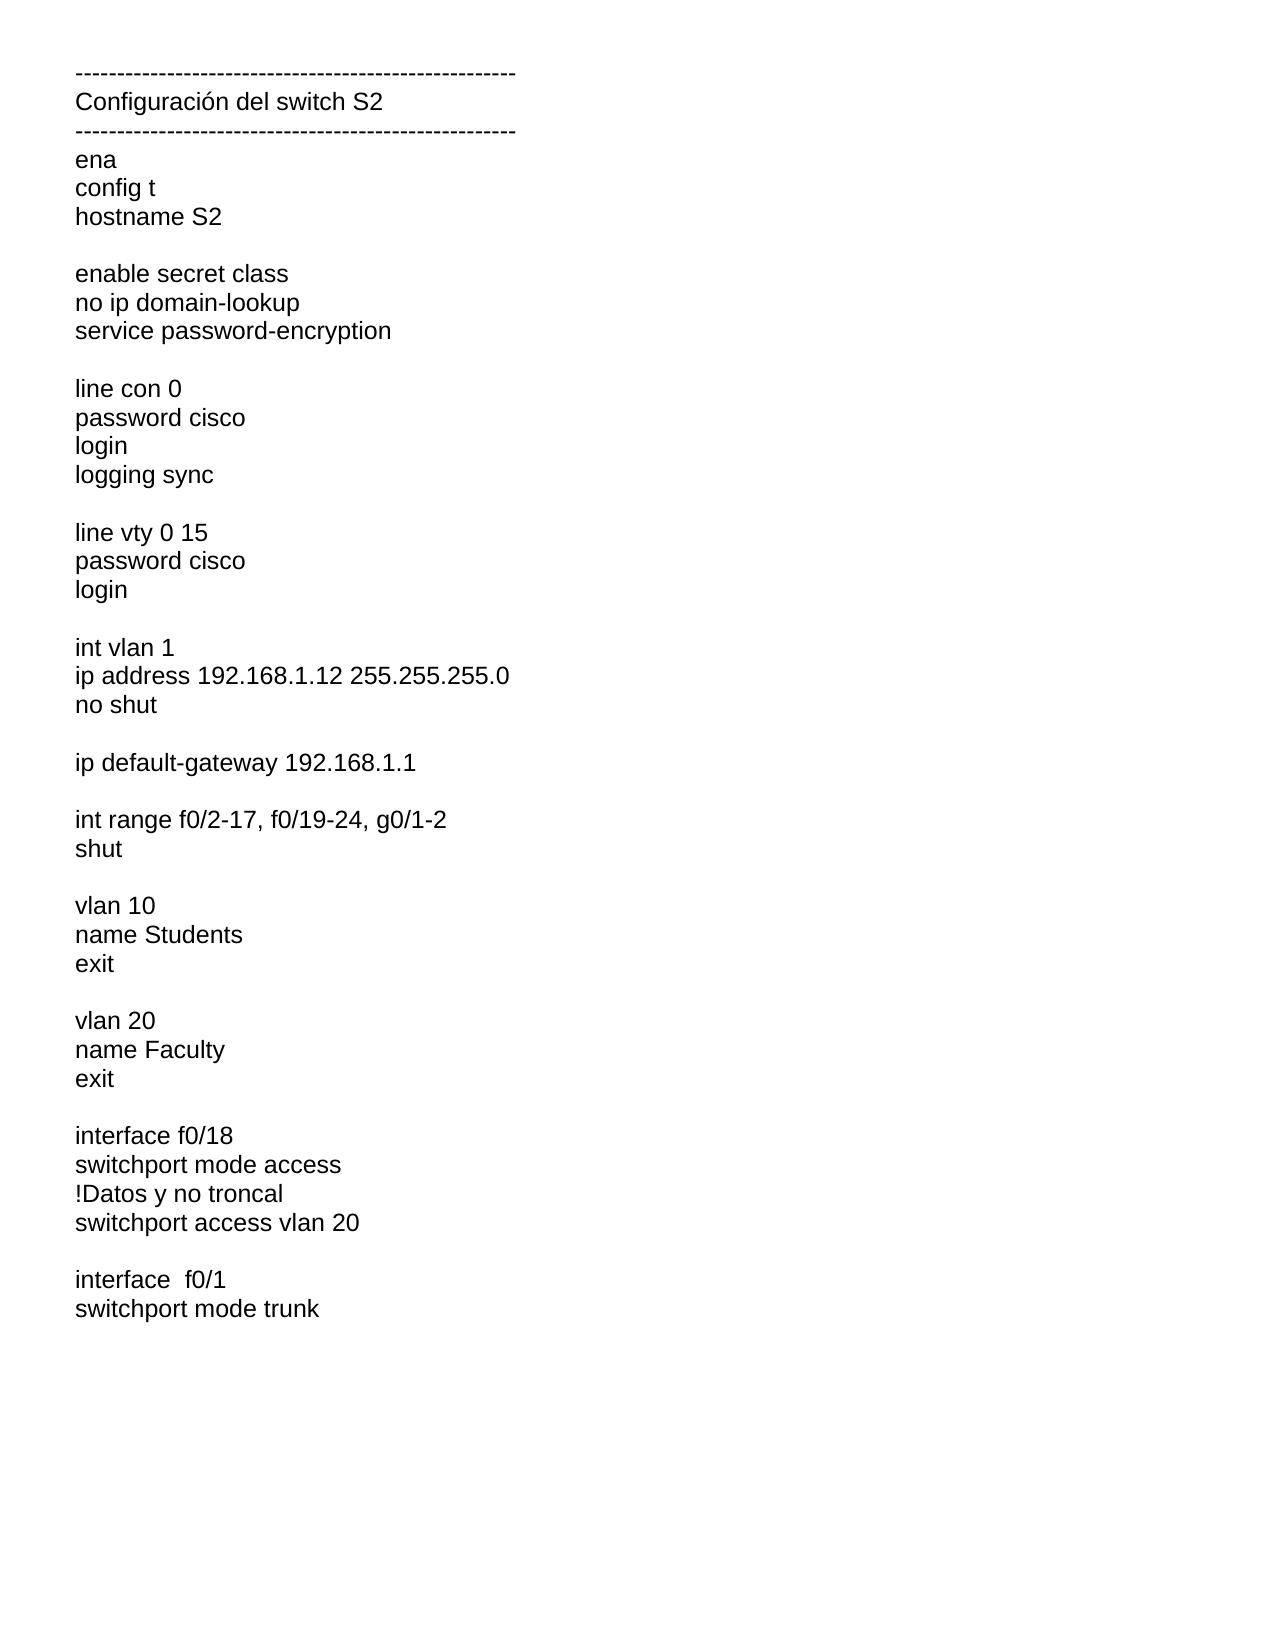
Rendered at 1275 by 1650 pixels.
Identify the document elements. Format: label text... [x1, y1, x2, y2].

text logging sync [75, 460, 1200, 489]
text ip address 192.168.1.12 255.255.255.0 [75, 661, 1200, 690]
text ip default-gateway 192.168.1.1 [75, 748, 1200, 776]
text password cisco [75, 403, 1200, 431]
text no shut [75, 690, 1200, 719]
text enable secret class [75, 259, 1200, 288]
text switchport mode trunk [75, 1294, 1200, 1323]
text switchport mode access [75, 1150, 1200, 1179]
text line vty 0 15 [75, 518, 1200, 546]
text interface f0/18 [75, 1121, 1200, 1150]
text name Faculty [75, 1035, 1200, 1064]
text line con 0 [75, 374, 1200, 403]
text config t [75, 173, 1200, 202]
text !Datos y no troncal [75, 1179, 1200, 1208]
text int range f0/2-17, f0/19-24, g0/1-2 [75, 805, 1200, 834]
text ----------------------------------------------------- [75, 116, 1200, 144]
text Configuración del switch S2 [75, 87, 1200, 116]
text ena [75, 144, 1200, 173]
text exit [75, 1064, 1200, 1093]
text ----------------------------------------------------- [75, 58, 1200, 87]
text hostname S2 [75, 202, 1200, 231]
text int vlan 1 [75, 633, 1200, 661]
text interface f0/1 [75, 1265, 1200, 1294]
text vlan 20 [75, 1006, 1200, 1035]
text shut [75, 834, 1200, 863]
text switchport access vlan 20 [75, 1208, 1200, 1236]
text login [75, 575, 1200, 604]
text exit [75, 949, 1200, 978]
text vlan 10 [75, 891, 1200, 920]
text service password-encryption [75, 316, 1200, 345]
text login [75, 431, 1200, 460]
text name Students [75, 920, 1200, 949]
text password cisco [75, 546, 1200, 575]
text no ip domain-lookup [75, 288, 1200, 316]
